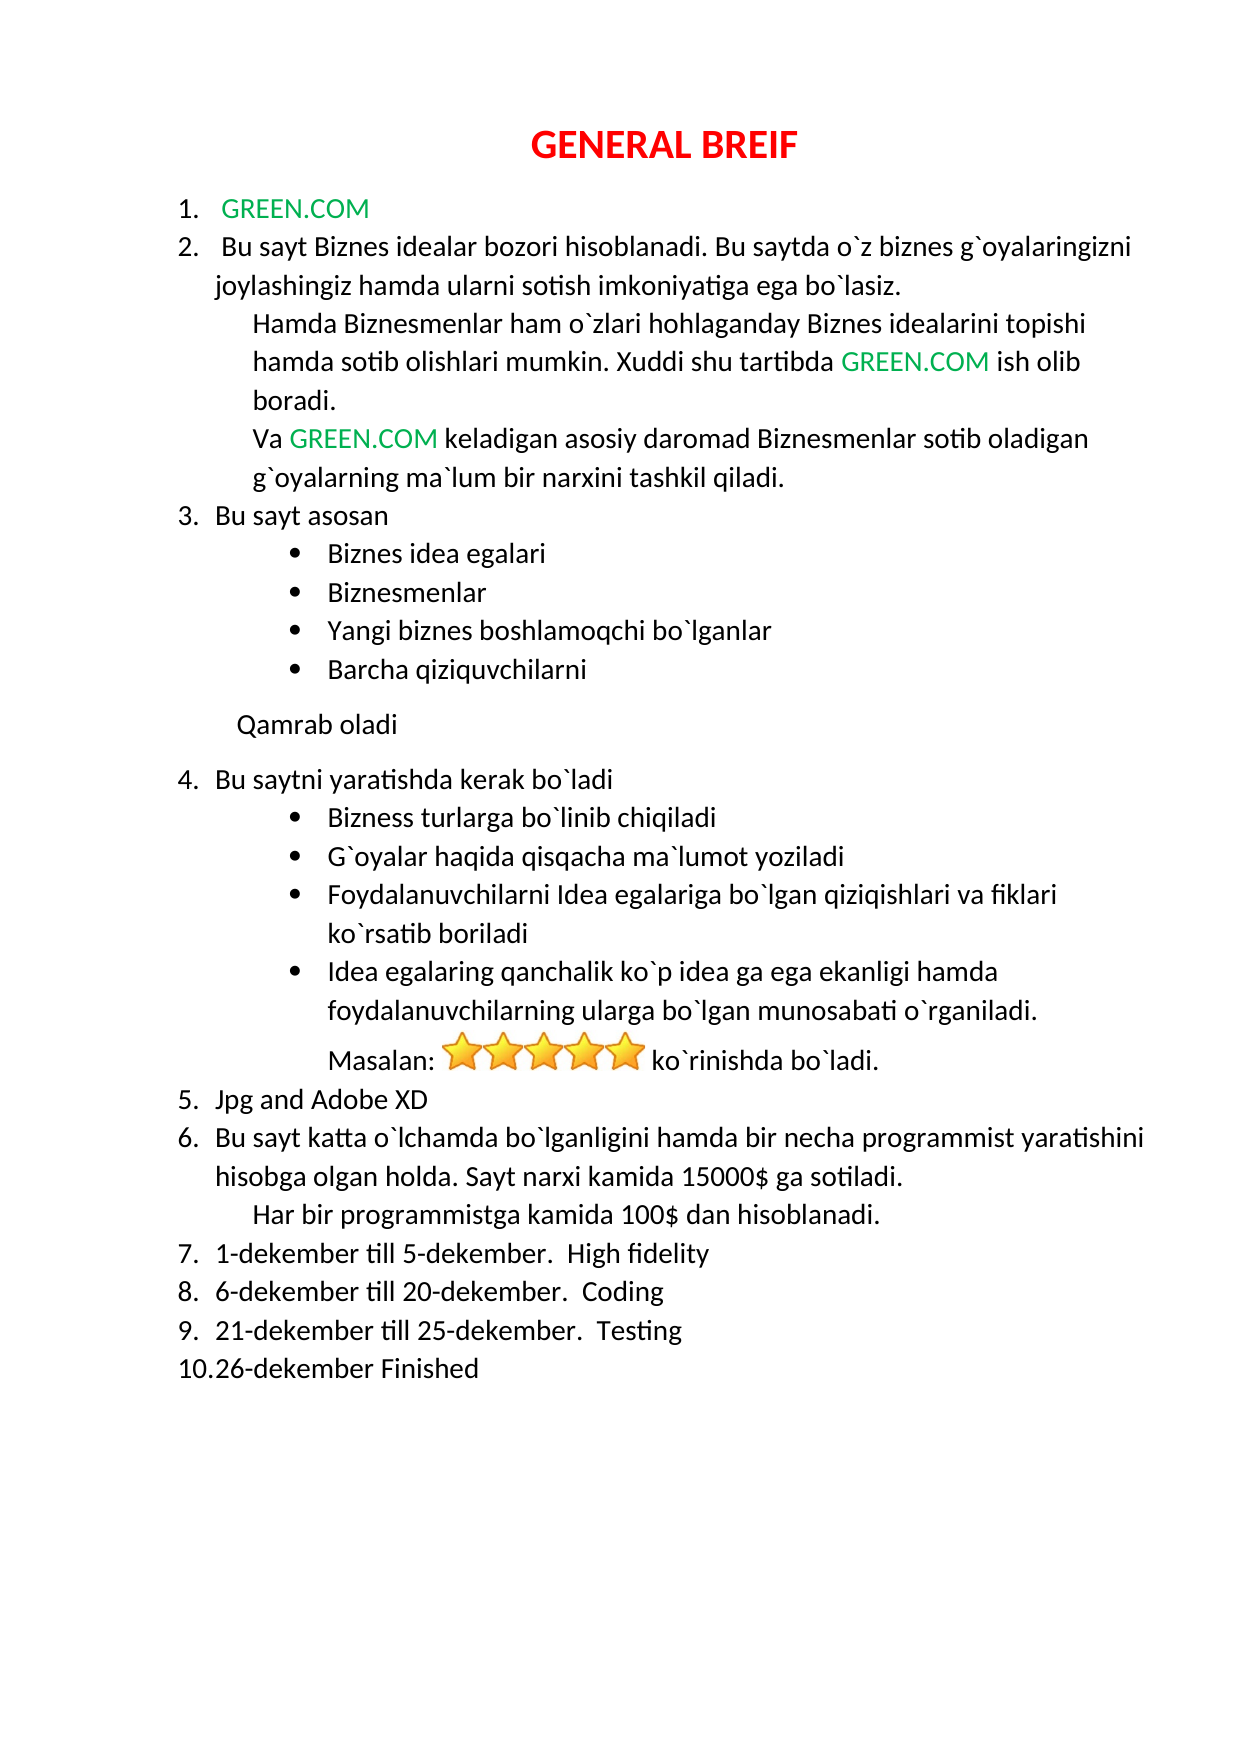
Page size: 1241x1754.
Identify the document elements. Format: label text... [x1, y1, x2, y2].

list Biznesmenlar [290, 574, 1152, 610]
list 26-dekember Finished [177, 1350, 1152, 1386]
list Idea egalaring qanchalik ko`p idea ga ega ekanligi hamda foydalanuvchilarning ularga bo`lgan munosabati o`rganiladi. [290, 953, 1152, 1027]
text GENERAL BREIF [177, 118, 1152, 169]
list Masalan: ko`rinishda bo`ladi. [327, 1030, 1152, 1078]
list Yangi biznes boshlamoqchi bo`lganlar [290, 612, 1152, 648]
list Bu sayt Biznes idealar bozori hisoblanadi. Bu saytda o`z biznes g`oyalaringizni joylashingiz hamda ularni sotish imkoniyatiga ega bo`lasiz. [177, 228, 1152, 302]
list 21-dekember till 25-dekember. Testing [177, 1312, 1152, 1347]
list Bizness turlarga bo`linib chiqiladi [290, 799, 1152, 835]
list Bu saytni yaratishda kerak bo`ladi [177, 761, 1152, 797]
list Har bir programmistga kamida 100$ dan hisoblanadi. [252, 1196, 1152, 1232]
list Va GREEN.COM keladigan asosiy daromad Biznesmenlar sotib oladigan g`oyalarning ma`lum bir narxini tashkil qiladi. [252, 420, 1152, 494]
list 6-dekember till 20-dekember. Coding [177, 1273, 1152, 1309]
list G`oyalar haqida qisqacha ma`lumot yoziladi [290, 838, 1152, 874]
list Bu sayt katta o`lchamda bo`lganligini hamda bir necha programmist yaratishini hisobga olgan holda. Sayt narxi kamida 15000$ ga sotiladi. [177, 1119, 1152, 1193]
list Foydalanuvchilarni Idea egalariga bo`lgan qiziqishlari va fiklari ko`rsatib boriladi [290, 876, 1152, 951]
list Biznes idea egalari [290, 536, 1152, 571]
picture [441, 1030, 646, 1071]
list GREEN.COM [177, 190, 1152, 225]
list Barcha qiziquvchilarni [290, 651, 1152, 687]
list 1-dekember till 5-dekember. High fidelity [177, 1235, 1152, 1270]
list Jpg and Adobe XD [177, 1081, 1152, 1117]
text Qamrab oladi [177, 706, 1152, 742]
list Bu sayt asosan [177, 497, 1152, 533]
list Hamda Biznesmenlar ham o`zlari hohlaganday Biznes idealarini topishi hamda sotib olishlari mumkin. Xuddi shu tartibda GREEN.COM ish olib boradi. [252, 305, 1152, 417]
